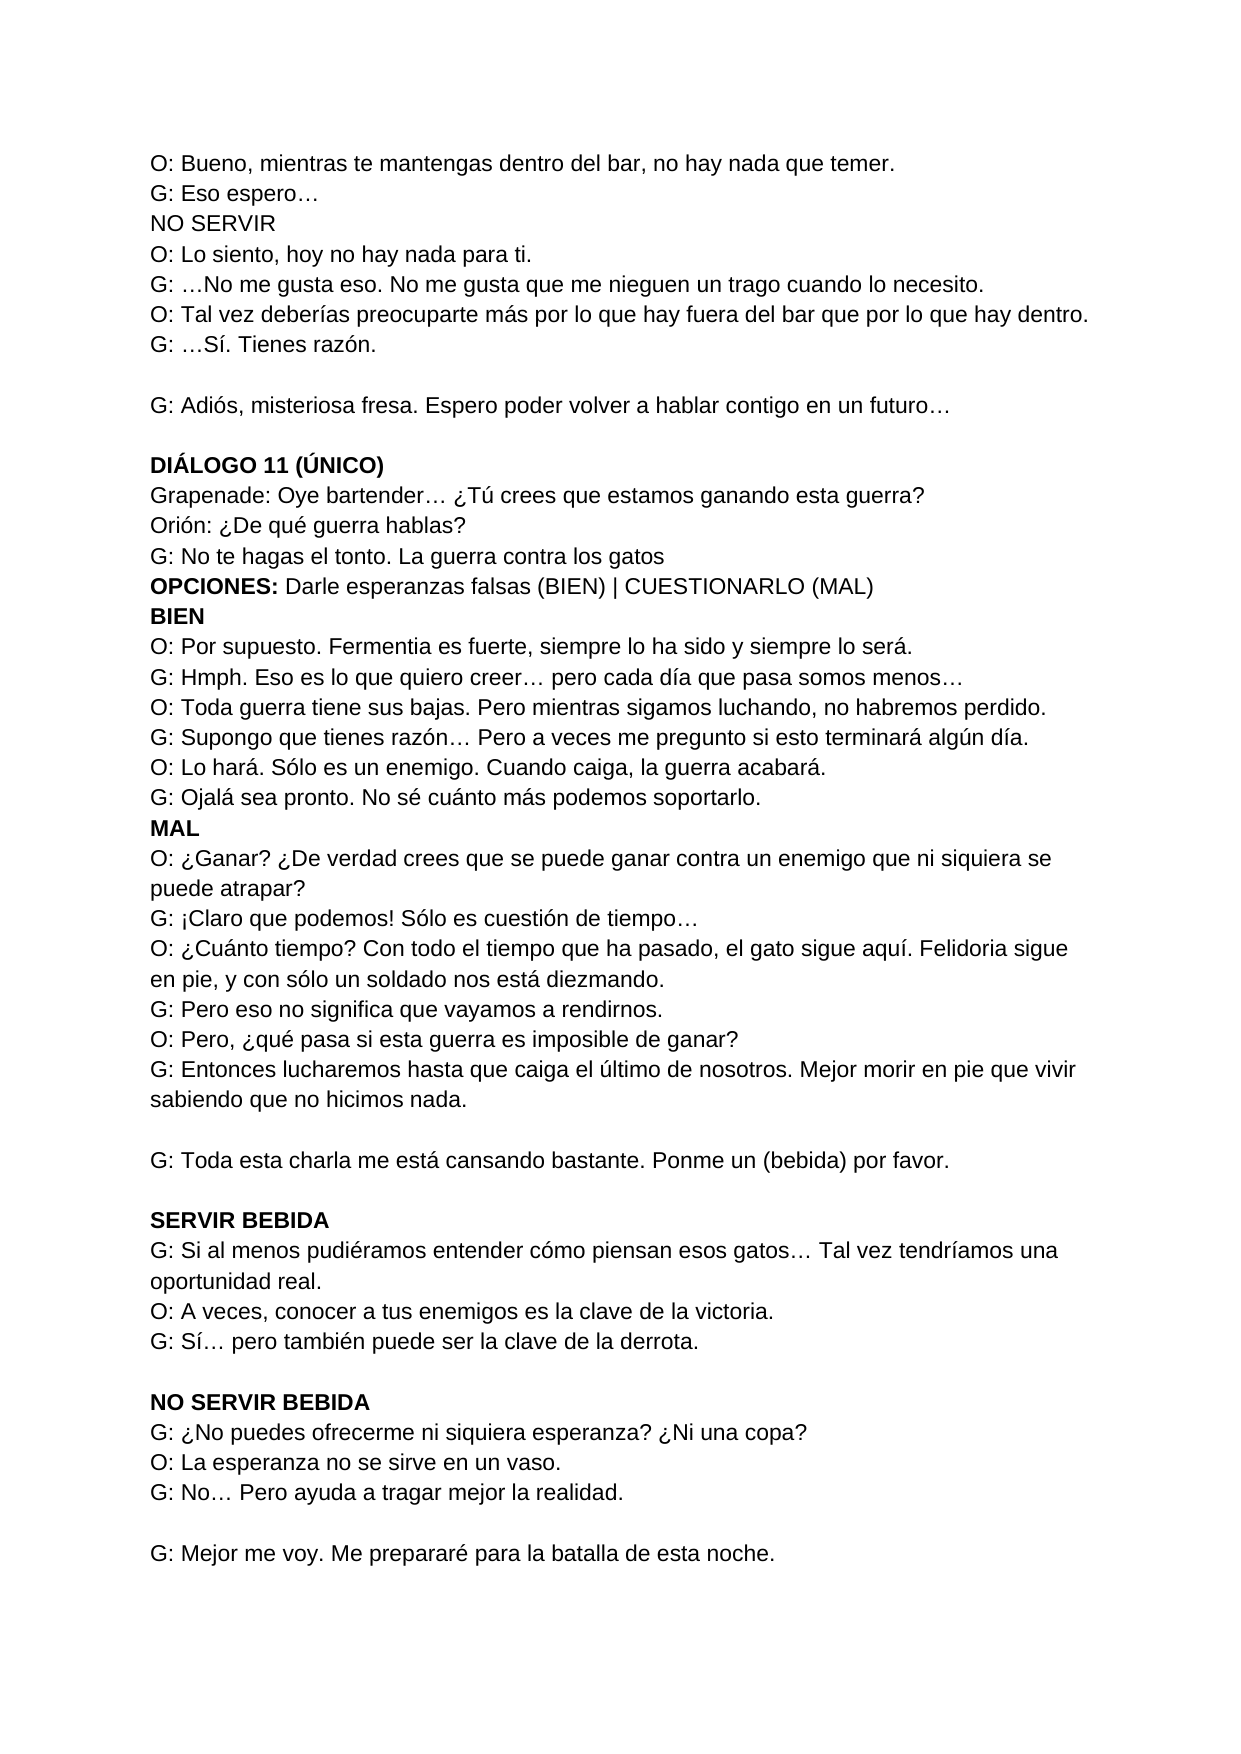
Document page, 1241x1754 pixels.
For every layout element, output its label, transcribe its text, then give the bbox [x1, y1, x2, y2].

text G: Toda esta charla me está cansando bastante. Ponme un (bebida) por favor. [150, 1147, 1090, 1173]
text G: …No me gusta eso. No me gusta que me nieguen un trago cuando lo necesito. [150, 271, 1090, 297]
text G: Supongo que tienes razón… Pero a veces me pregunto si esto terminará algún día. [150, 724, 1090, 750]
text O: Tal vez deberías preocuparte más por lo que hay fuera del bar que por lo que hay dentro. [150, 301, 1090, 327]
text G: Mejor me voy. Me prepararé para la batalla de esta noche. [150, 1539, 1090, 1566]
text O: La esperanza no se sirve en un vaso. [150, 1449, 1090, 1475]
text G: ¡Claro que podemos! Sólo es cuestión de tiempo… [150, 905, 1090, 932]
text BIEN [150, 603, 1090, 629]
text G: Entonces lucharemos hasta que caiga el último de nosotros. Mejor morir en pie que vivir sabiendo que no hicimos nada. [150, 1056, 1090, 1113]
text DIÁLOGO 11 (ÚNICO) [150, 452, 1090, 478]
text G: No… Pero ayuda a tragar mejor la realidad. [150, 1479, 1090, 1506]
text O: ¿Cuánto tiempo? Con todo el tiempo que ha pasado, el gato sigue aquí. Felidoria sigue en pie, y con sólo un soldado nos está diezmando. [150, 935, 1090, 992]
text NO SERVIR BEBIDA [150, 1388, 1090, 1415]
text G: Eso espero… [150, 180, 1090, 207]
text G: Hmph. Eso es lo que quiero creer… pero cada día que pasa somos menos… [150, 663, 1090, 690]
text OPCIONES: Darle esperanzas falsas (BIEN) | CUESTIONARLO (MAL) [150, 573, 1090, 599]
text O: Bueno, mientras te mantengas dentro del bar, no hay nada que temer. [150, 150, 1090, 176]
text O: A veces, conocer a tus enemigos es la clave de la victoria. [150, 1298, 1090, 1324]
text G: Ojalá sea pronto. No sé cuánto más podemos soportarlo. [150, 784, 1090, 811]
text G: Si al menos pudiéramos entender cómo piensan esos gatos… Tal vez tendríamos una oportunidad real. [150, 1237, 1090, 1294]
text G: Adiós, misteriosa fresa. Espero poder volver a hablar contigo en un futuro… [150, 392, 1090, 418]
text MAL [150, 814, 1090, 841]
text G: Sí… pero también puede ser la clave de la derrota. [150, 1328, 1090, 1354]
text O: Toda guerra tiene sus bajas. Pero mientras sigamos luchando, no habremos perdido. [150, 694, 1090, 720]
text Orión: ¿De qué guerra hablas? [150, 512, 1090, 539]
text O: Por supuesto. Fermentia es fuerte, siempre lo ha sido y siempre lo será. [150, 633, 1090, 660]
text Grapenade: Oye bartender… ¿Tú crees que estamos ganando esta guerra? [150, 482, 1090, 509]
text NO SERVIR [150, 210, 1090, 237]
text O: Lo siento, hoy no hay nada para ti. [150, 241, 1090, 267]
text O: ¿Ganar? ¿De verdad crees que se puede ganar contra un enemigo que ni siquiera se puede atrapar? [150, 845, 1090, 901]
text O: Lo hará. Sólo es un enemigo. Cuando caiga, la guerra acabará. [150, 754, 1090, 781]
text G: Pero eso no significa que vayamos a rendirnos. [150, 996, 1090, 1022]
text G: …Sí. Tienes razón. [150, 331, 1090, 358]
text O: Pero, ¿qué pasa si esta guerra es imposible de ganar? [150, 1026, 1090, 1052]
text G: ¿No puedes ofrecerme ni siquiera esperanza? ¿Ni una copa? [150, 1419, 1090, 1445]
text SERVIR BEBIDA [150, 1207, 1090, 1234]
text G: No te hagas el tonto. La guerra contra los gatos [150, 543, 1090, 569]
